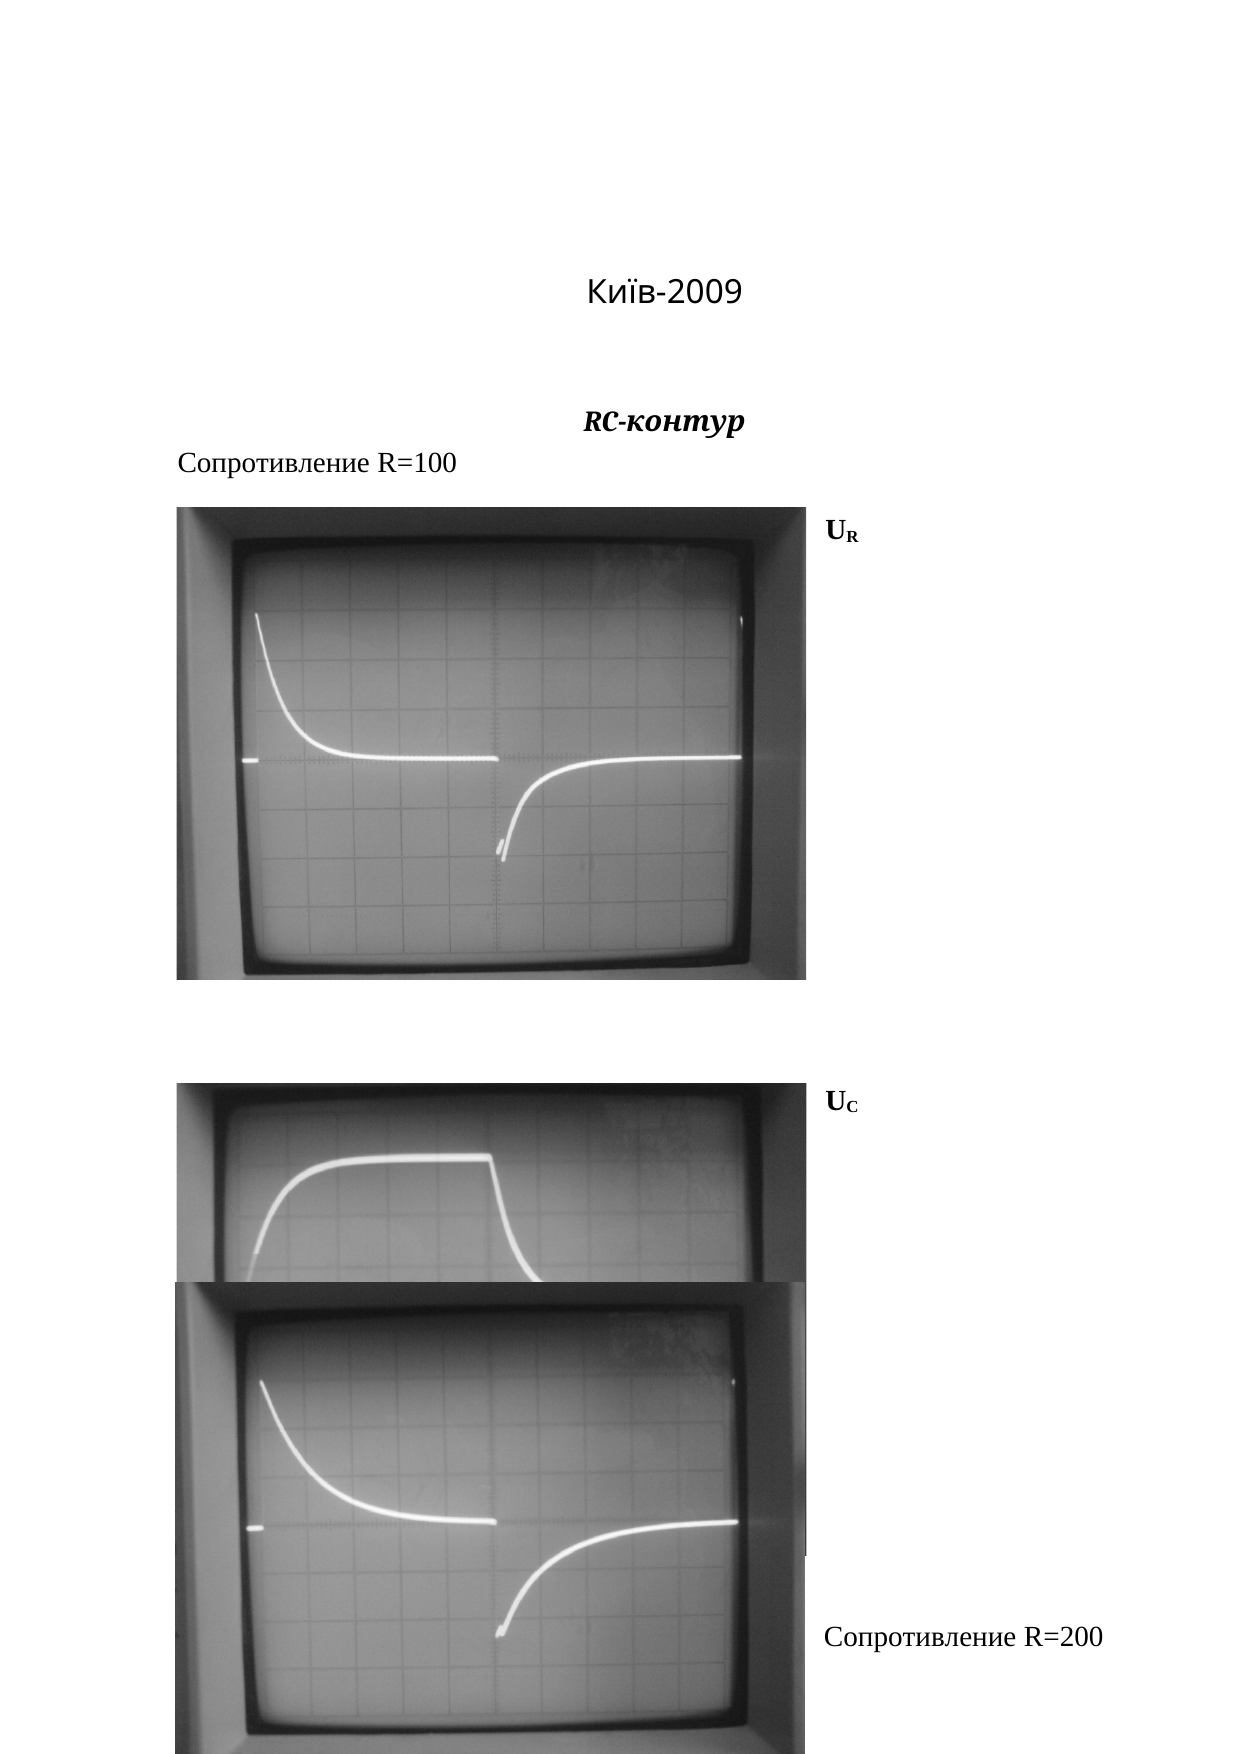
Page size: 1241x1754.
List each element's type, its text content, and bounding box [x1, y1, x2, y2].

subtitle RC-контур [177, 406, 1152, 439]
text UC [807, 1083, 1152, 1116]
text Сопротивление R=100 [177, 445, 1152, 479]
text UR [807, 512, 1152, 546]
text Сопротивление R=200 [805, 1619, 1152, 1653]
text Київ-2009 [177, 268, 1152, 313]
